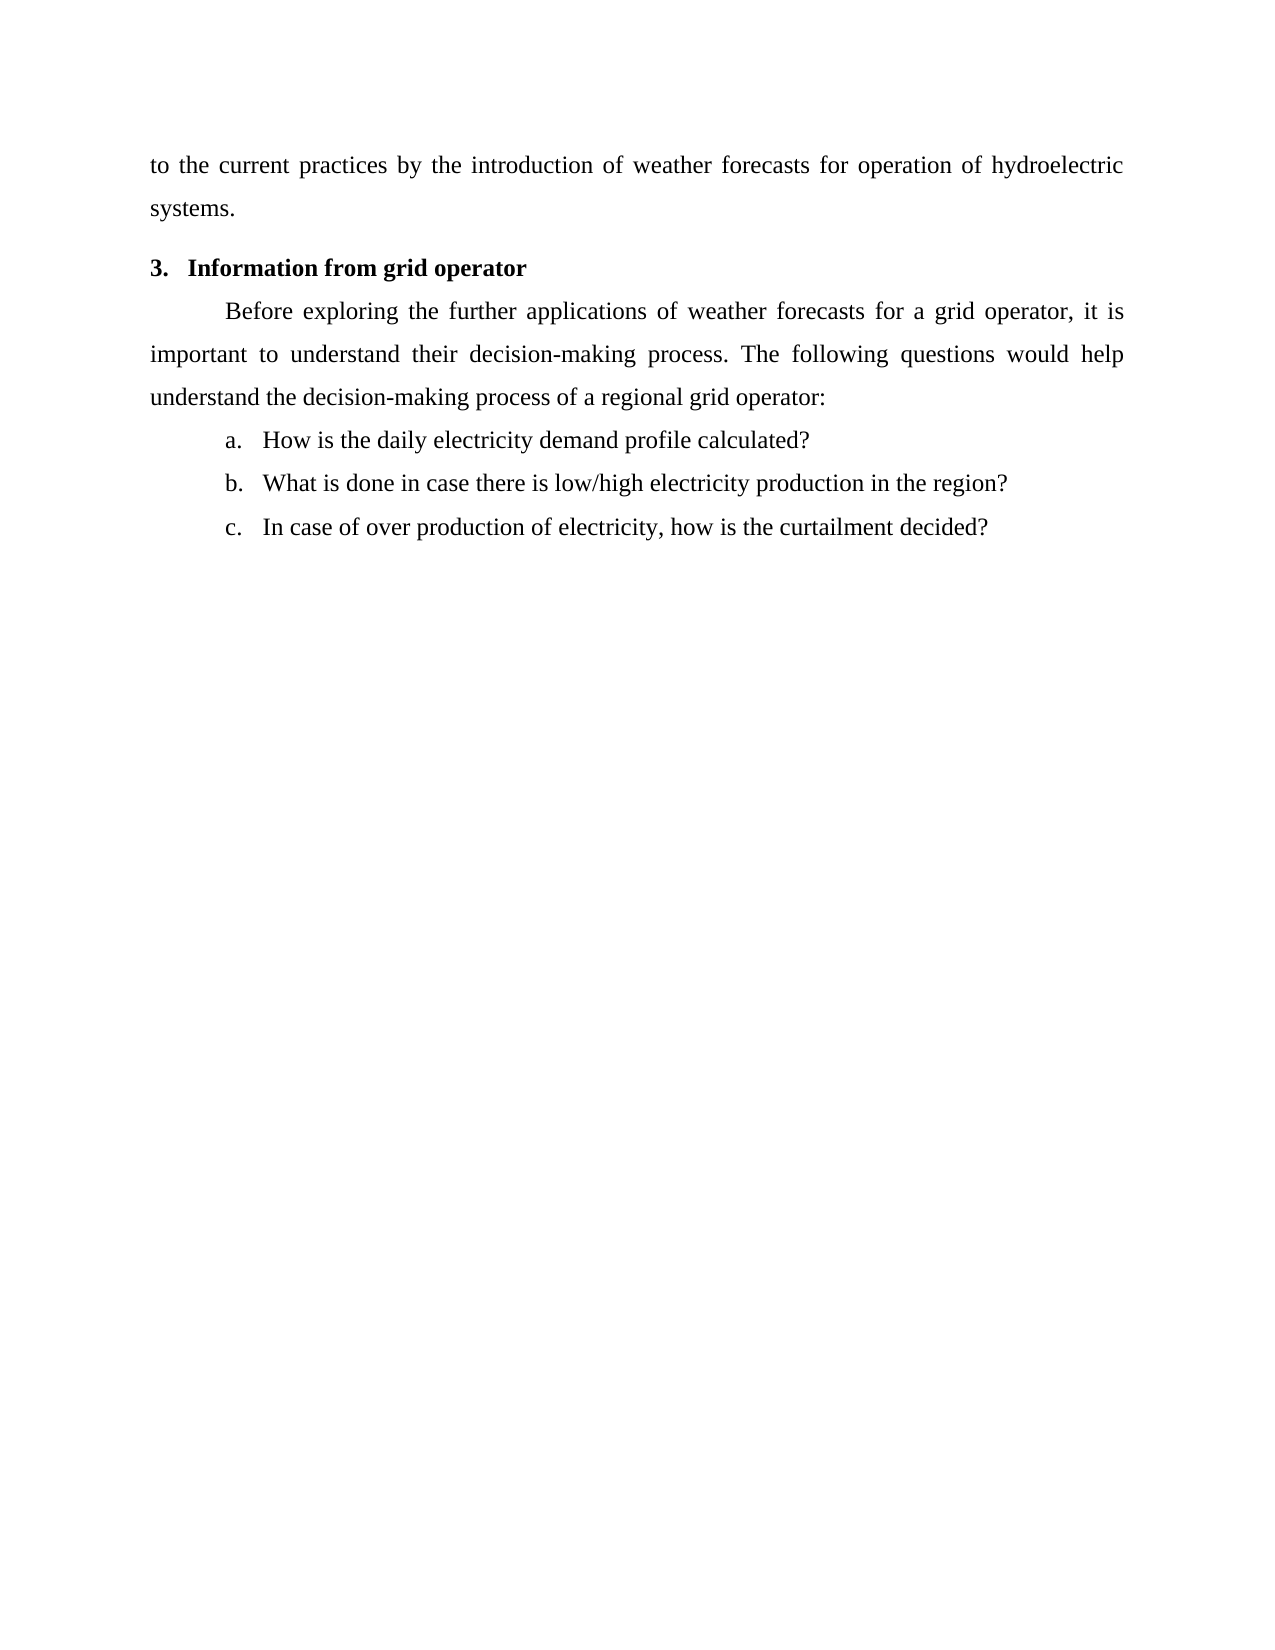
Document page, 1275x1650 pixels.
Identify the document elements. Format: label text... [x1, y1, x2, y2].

list How is the daily electricity demand profile calculated? [225, 425, 1125, 454]
list What is done in case there is low/high electricity production in the region? [225, 468, 1125, 497]
list Information from grid operator [150, 253, 1125, 282]
list Before exploring the further applications of weather forecasts for a grid operator, it is important to understand their decision-making process. The following questions would help understand the decision-making process of a regional grid operator: [150, 296, 1125, 411]
list In case of over production of electricity, how is the curtailment decided? [225, 512, 1125, 540]
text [150, 150, 1125, 222]
